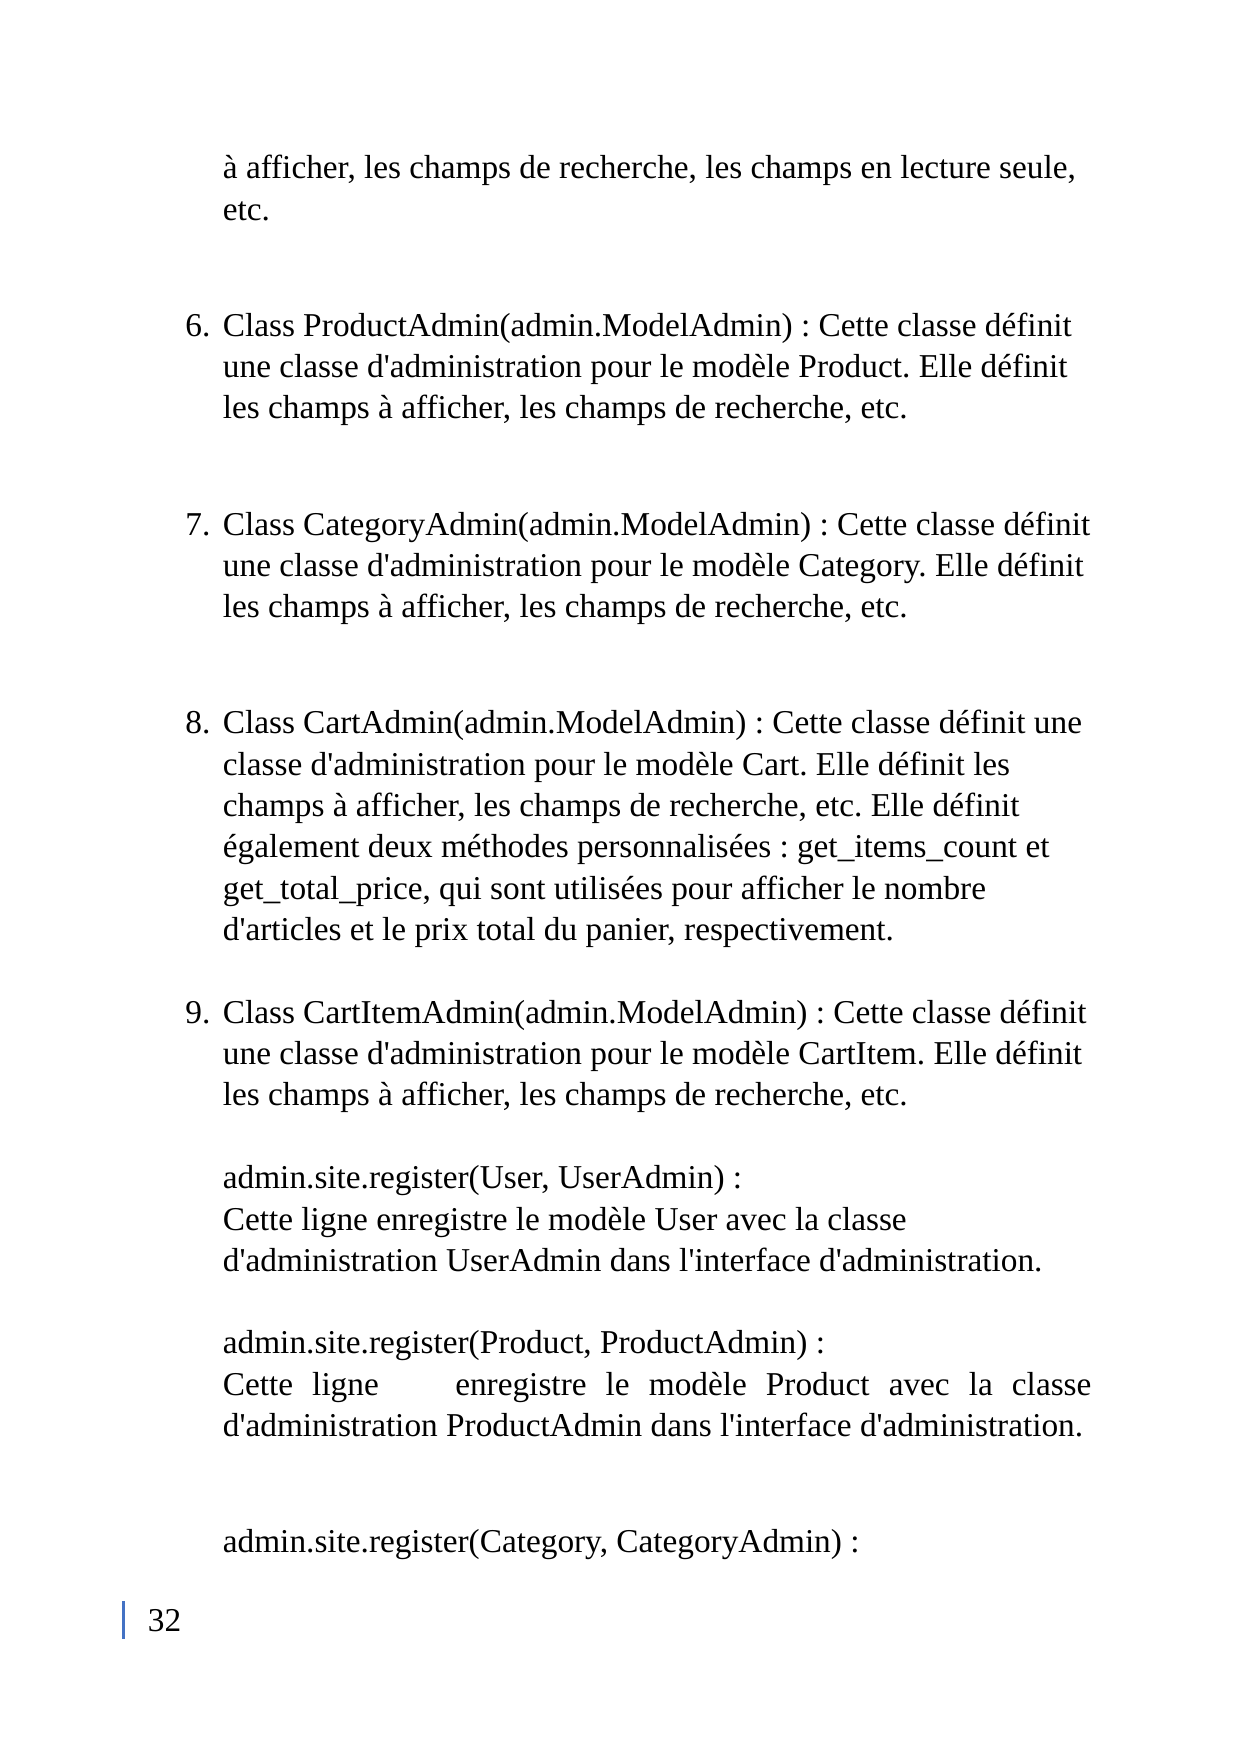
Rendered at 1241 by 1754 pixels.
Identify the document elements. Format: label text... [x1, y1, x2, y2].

list admin.site.register(User, UserAdmin) : [223, 1157, 1093, 1196]
list Cette ligne enregistre le modèle Product avec la classe d'administration ProductAdmin dans l'interface d'administration. [223, 1364, 1093, 1444]
list Class CartAdmin(admin.ModelAdmin) : Cette classe définit une classe d'administration pour le modèle Cart. Elle définit les champs à afficher, les champs de recherche, etc. Elle définit également deux méthodes personnalisées : get_items_count et get_total_price, qui sont utilisées pour afficher le nombre d'articles et le prix total du panier, respectivement. [185, 702, 1093, 948]
list admin.site.register(Product, ProductAdmin) : [223, 1323, 1093, 1361]
list Class ProductAdmin(admin.ModelAdmin) : Cette classe définit une classe d'administration pour le modèle Product. Elle définit les champs à afficher, les champs de recherche, etc. [185, 305, 1093, 426]
list Cette ligne enregistre le modèle User avec la classe d'administration UserAdmin dans l'interface d'administration. [223, 1199, 1093, 1278]
list Class CategoryAdmin(admin.ModelAdmin) : Cette classe définit une classe d'administration pour le modèle Category. Elle définit les champs à afficher, les champs de recherche, etc. [185, 504, 1093, 625]
list Class CartItemAdmin(admin.ModelAdmin) : Cette classe définit une classe d'administration pour le modèle CartItem. Elle définit les champs à afficher, les champs de recherche, etc. [185, 992, 1093, 1113]
list admin.site.register(Category, CategoryAdmin) : [223, 1522, 1093, 1560]
